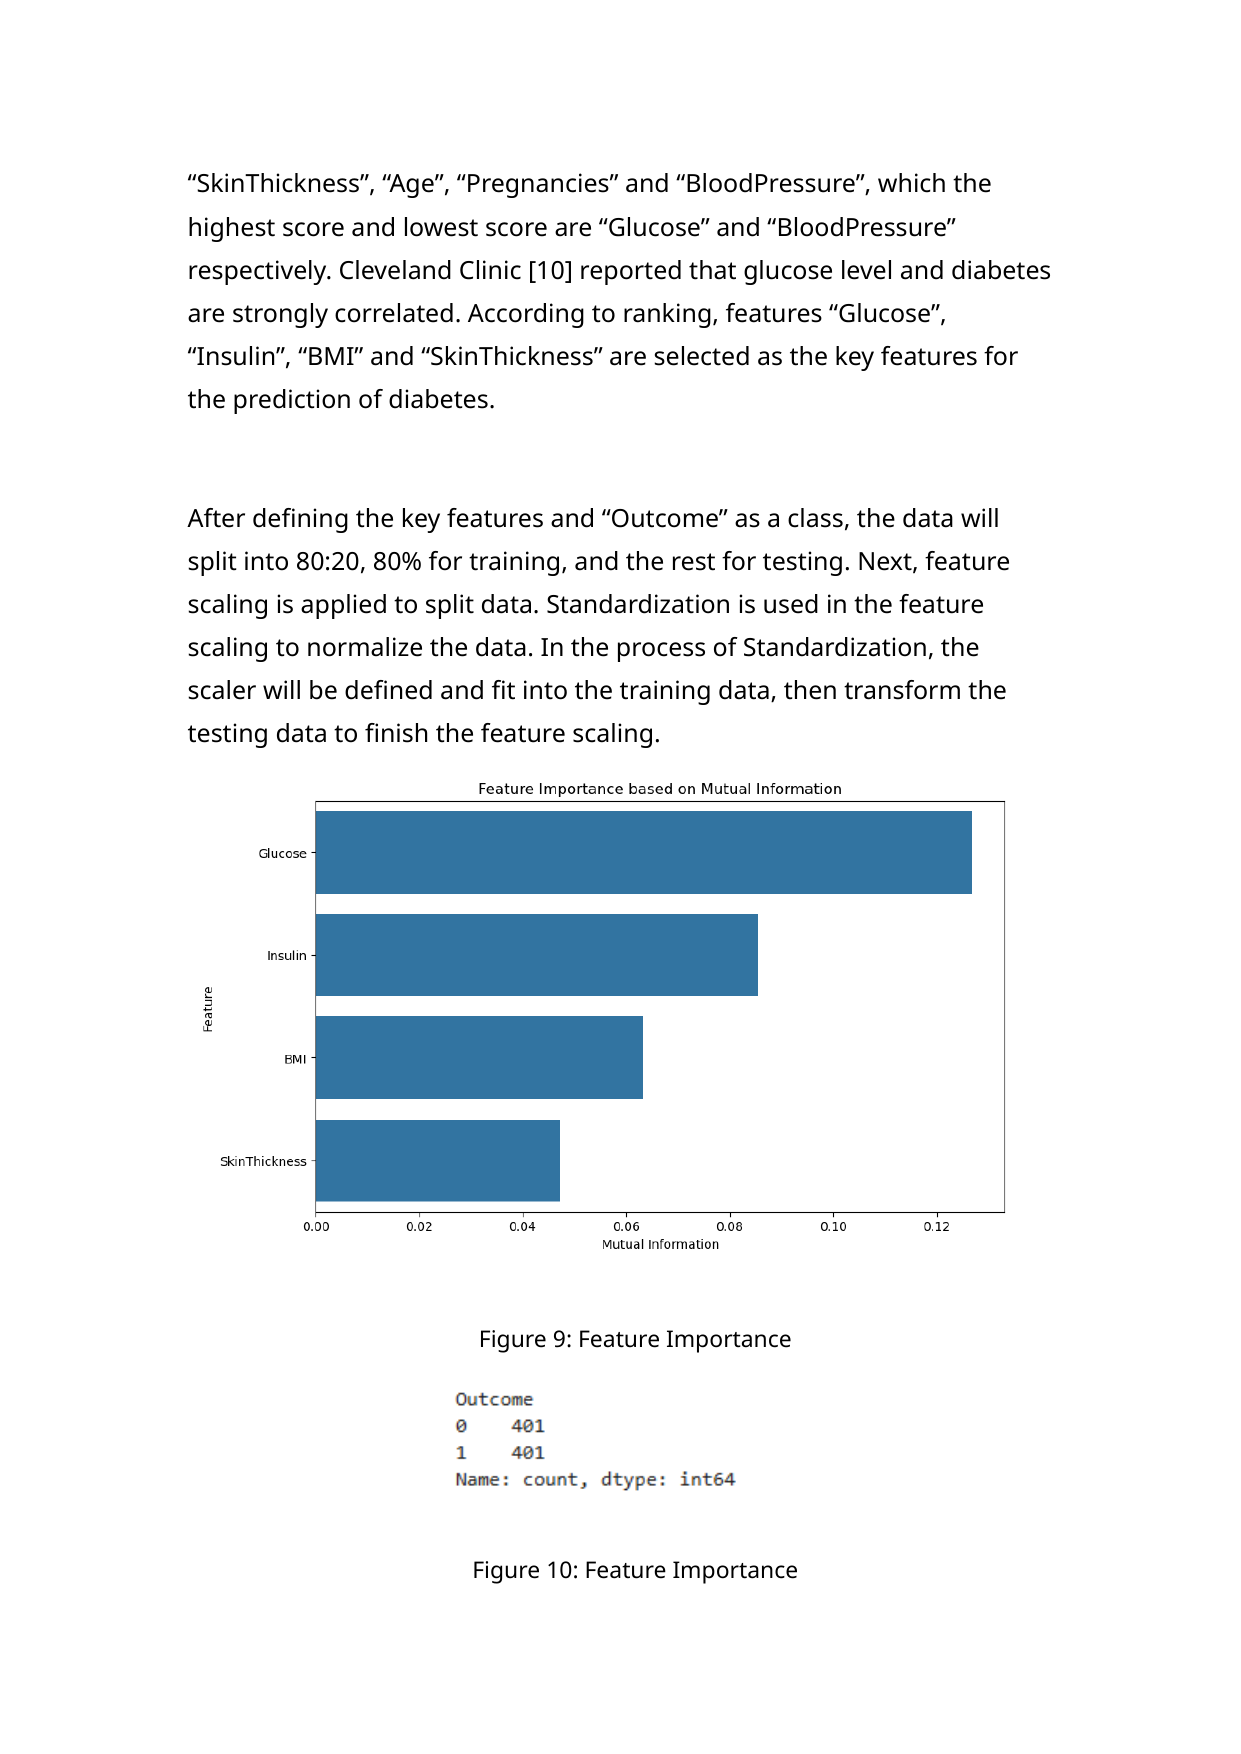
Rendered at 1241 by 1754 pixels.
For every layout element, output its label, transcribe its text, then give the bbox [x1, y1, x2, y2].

text After defining the key features and “Outcome” as a class, the data will split into 80:20, 80% for training, and the rest for testing. Next, feature scaling is applied to split data. Standardization is used in the feature scaling to normalize the data. In the process of Standardization, the scaler will be defined and fit into the training data, then transform the testing data to finish the feature scaling. [187, 499, 1053, 752]
text Figure 9: Feature Importance [187, 1320, 1053, 1358]
picture [187, 773, 1053, 1274]
text Figure 10: Feature Importance [187, 1551, 1053, 1588]
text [187, 164, 1053, 418]
picture [432, 1379, 808, 1511]
